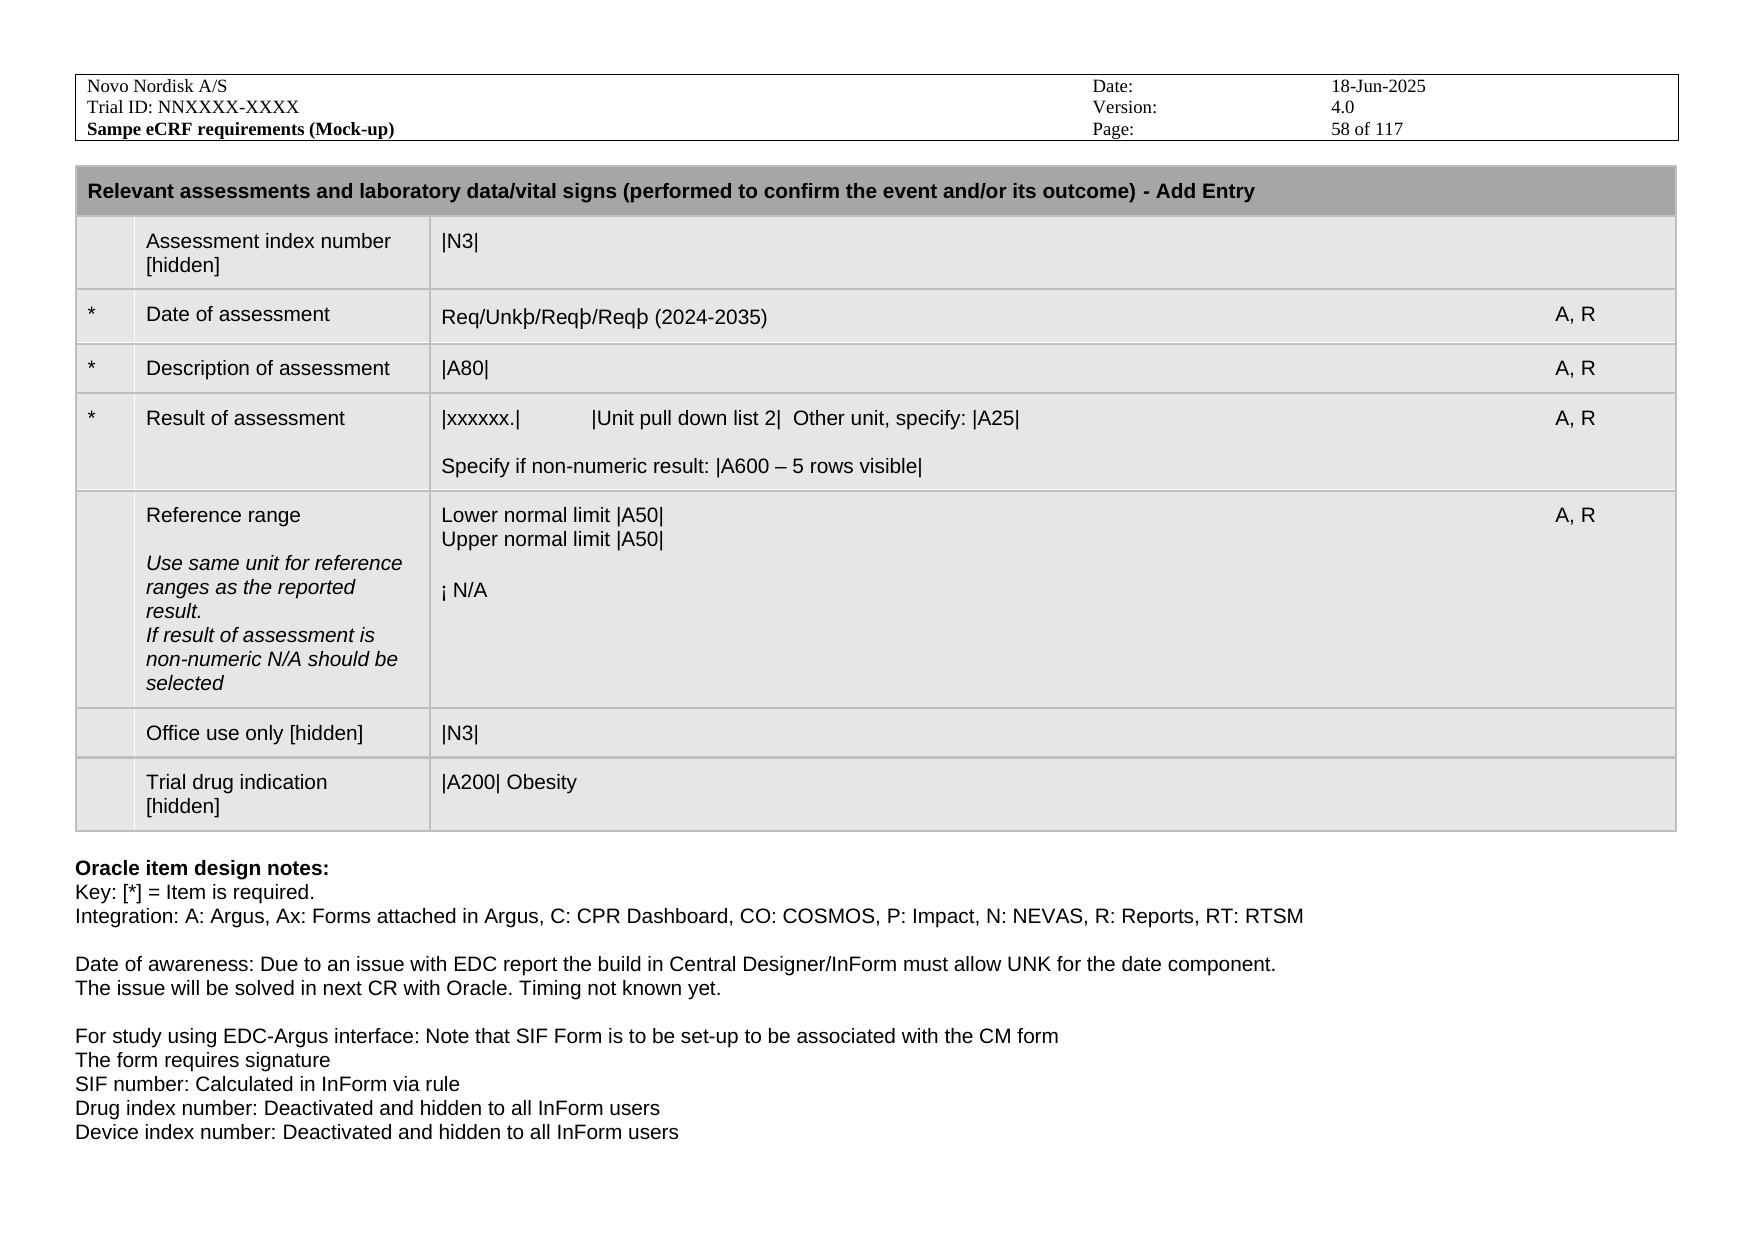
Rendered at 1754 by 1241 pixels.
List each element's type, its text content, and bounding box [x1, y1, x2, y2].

table_cell * [77, 290, 134, 342]
table_cell Lower normal limit |A50| Upper normal limit |A50| ¡ N/A [431, 492, 1544, 707]
table_cell Assessment index number [hidden] [135, 217, 429, 288]
text The form requires signature [75, 1048, 1679, 1072]
table_cell Description of assessment [135, 345, 429, 392]
table_cell A, R [1544, 394, 1675, 489]
table_cell [77, 492, 134, 707]
table_cell Req/Unkþ/Reqþ/Reqþ (2024-2035) [431, 290, 1544, 342]
table_cell |A80| [431, 345, 1544, 392]
table_cell [77, 759, 134, 830]
table_cell A, R [1544, 345, 1675, 392]
text SIF number: Calculated in InForm via rule [75, 1072, 1679, 1096]
table_cell [77, 217, 134, 288]
table_cell |xxxxxx.| |Unit pull down list 2| Other unit, specify: |A25| Specify if non-numeric result: |A600 – 5 rows visible| [431, 394, 1544, 489]
text Drug index number: Deactivated and hidden to all InForm users [75, 1096, 1679, 1119]
table_cell [77, 709, 134, 756]
table_cell |A200| Obesity [431, 759, 1544, 830]
table_cell A, R [1544, 492, 1675, 707]
table_cell Office use only [hidden] [135, 709, 429, 756]
table_cell [1544, 709, 1675, 756]
text Integration: A: Argus, Ax: Forms attached in Argus, C: CPR Dashboard, CO: COSMOS, P: Impact, N: NEVAS, R: Reports, RT: RTSM [75, 904, 1679, 928]
text The issue will be solved in next CR with Oracle. Timing not known yet. [75, 976, 1679, 1000]
table_cell [1544, 759, 1675, 830]
table_cell Result of assessment [135, 394, 429, 489]
text For study using EDC-Argus interface: Note that SIF Form is to be set-up to be associated with the CM form [75, 1024, 1679, 1048]
table_cell A, R [1544, 290, 1675, 342]
table_header Relevant assessments and laboratory data/vital signs (performed to confirm the event and/or its outcome) - Add Entry [77, 167, 1675, 215]
table_cell * [77, 345, 134, 392]
text Date of awareness: Due to an issue with EDC report the build in Central Designer/InForm must allow UNK for the date component. [75, 952, 1679, 976]
table_cell * [77, 394, 134, 489]
table_cell Reference range Use same unit for reference ranges as the reported result. If result of assessment is non-numeric N/A should be selected [135, 492, 429, 707]
table_cell |N3| [431, 217, 1544, 288]
table_cell [1544, 217, 1675, 288]
text Device index number: Deactivated and hidden to all InForm users [75, 1119, 1679, 1143]
table_cell Date of assessment [135, 290, 429, 342]
table_cell Trial drug indication [hidden] [135, 759, 429, 830]
text Oracle item design notes: [75, 856, 1679, 880]
table_cell |N3| [431, 709, 1544, 756]
text Key: [*] = Item is required. [75, 880, 1679, 904]
